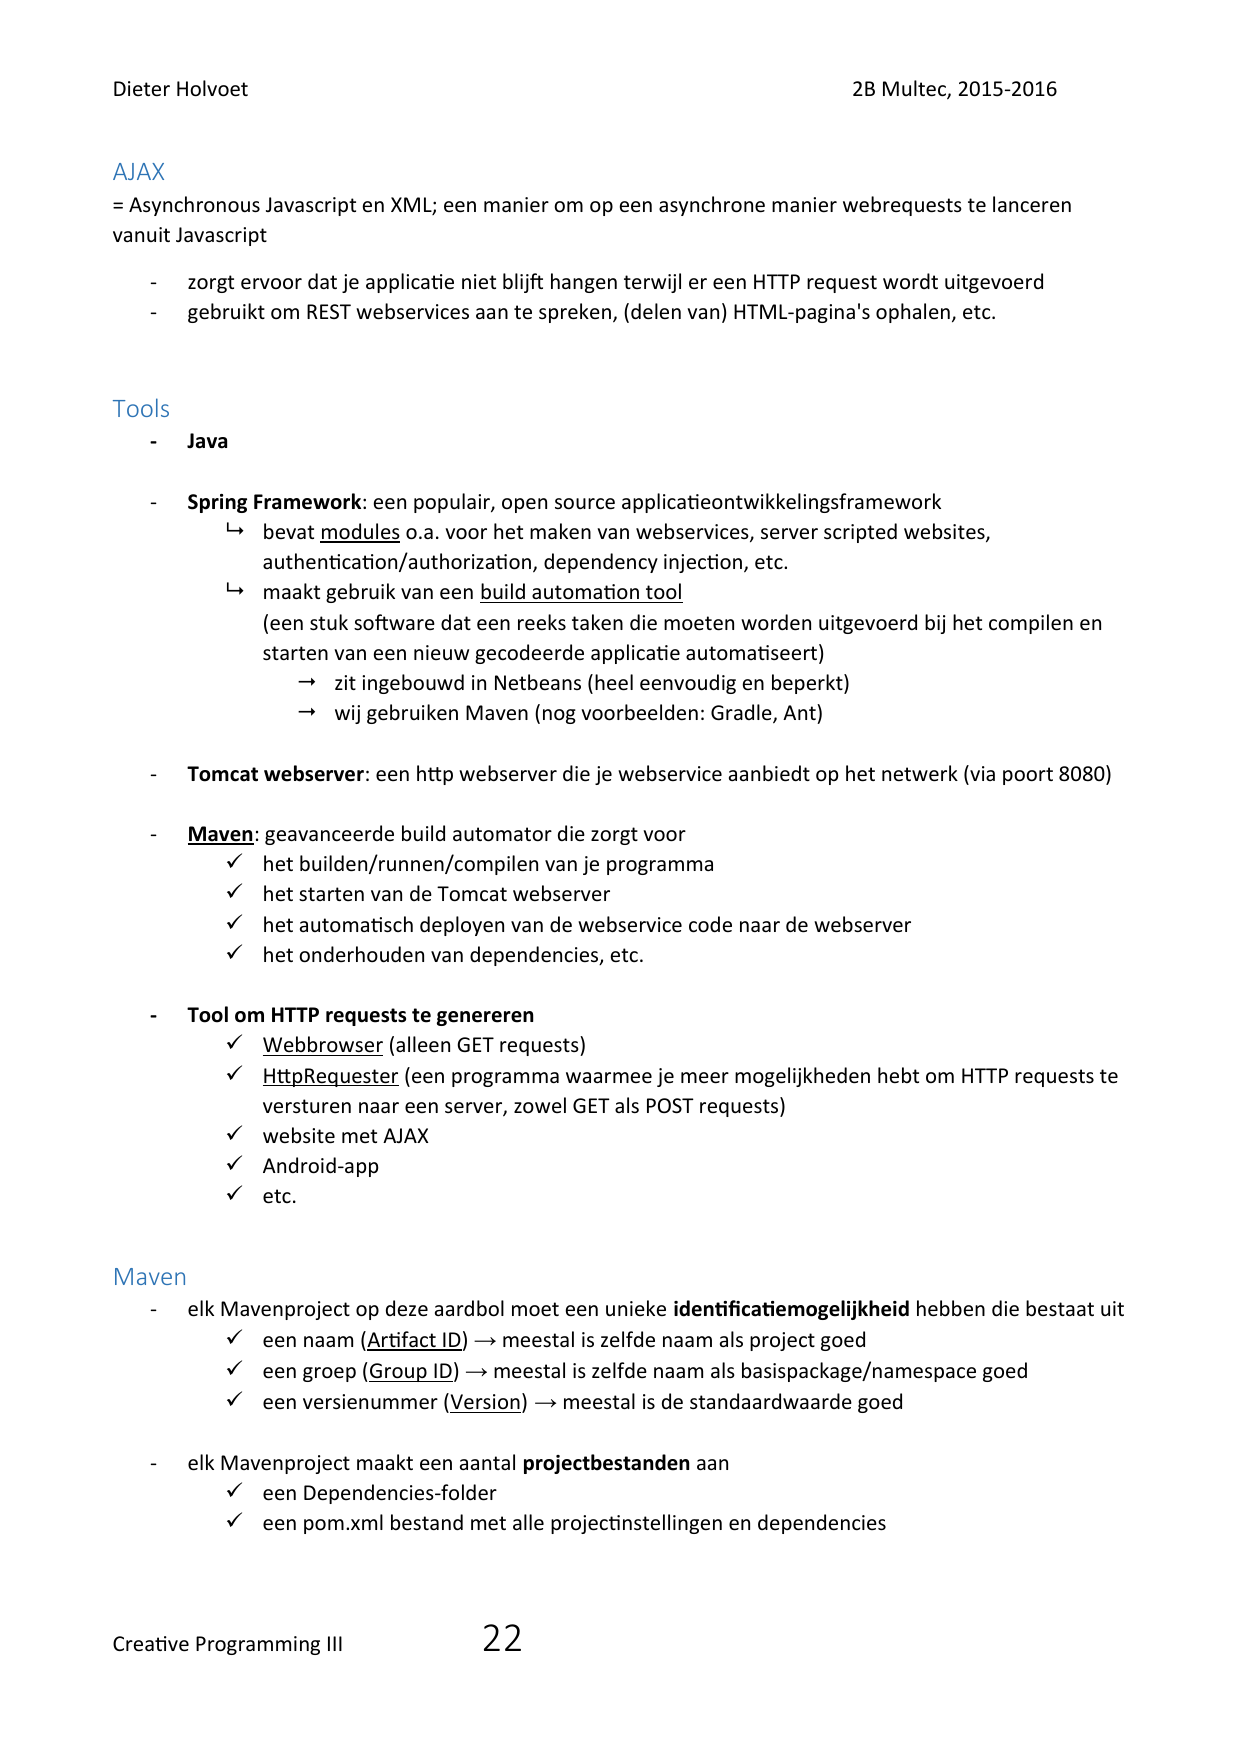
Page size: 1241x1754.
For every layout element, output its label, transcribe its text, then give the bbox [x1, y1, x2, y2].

list het builden/runnen/compilen van je programma [225, 849, 1128, 877]
list zorgt ervoor dat je applicatie niet blijft hangen terwijl er een HTTP request wordt uitgevoerd [150, 267, 1128, 295]
list elk Mavenproject op deze aardbol moet een unieke identificatiemogelijkheid hebben die bestaat uit [150, 1294, 1128, 1322]
list Java [150, 426, 1128, 454]
list een Dependencies-folder [225, 1478, 1128, 1506]
list etc. [225, 1182, 1128, 1210]
list een naam (Artifact ID) → meestal is zelfde naam als project goed [225, 1324, 1128, 1353]
list bevat modules o.a. voor het maken van webservices, server scripted websites, authentication/authorization, dependency injection, etc. [225, 517, 1128, 575]
list elk Mavenproject maakt een aantal projectbestanden aan [150, 1448, 1128, 1476]
list wij gebruiken Maven (nog voorbeelden: Gradle, Ant) [297, 698, 1128, 726]
list een pom.xml bestand met alle projectinstellingen en dependencies [225, 1508, 1128, 1536]
subtitle AJAX [112, 154, 1128, 187]
list een versienummer (Version) → meestal is de standaardwaarde goed [225, 1387, 1128, 1415]
text = Asynchronous Javascript en XML; een manier om op een asynchrone manier webrequests te lanceren vanuit Javascript [112, 190, 1128, 248]
list het starten van de Tomcat webserver [225, 879, 1128, 908]
list een groep (Group ID) → meestal is zelfde naam als basispackage/namespace goed [225, 1356, 1128, 1384]
list Tomcat webserver: een http webserver die je webservice aanbiedt op het netwerk (via poort 8080) [150, 759, 1128, 787]
subtitle Maven [112, 1259, 1128, 1292]
list Android-app [225, 1151, 1128, 1179]
subtitle Tools [112, 391, 1128, 424]
list website met AJAX [225, 1121, 1128, 1149]
list Spring Framework: een populair, open source applicatieontwikkelingsframework [150, 487, 1128, 515]
list HttpRequester (een programma waarmee je meer mogelijkheden hebt om HTTP requests te versturen naar een server, zowel GET als POST requests) [225, 1061, 1128, 1119]
list Webbrowser (alleen GET requests) [225, 1031, 1128, 1059]
list het automatisch deployen van de webservice code naar de webserver [225, 910, 1128, 938]
list maakt gebruik van een build automation tool [225, 577, 1128, 606]
list het onderhouden van dependencies, etc. [225, 940, 1128, 968]
list gebruikt om REST webservices aan te spreken, (delen van) HTML-pagina's ophalen, etc. [150, 297, 1128, 325]
list Tool om HTTP requests te genereren [150, 1000, 1128, 1028]
list Maven: geavanceerde build automator die zorgt voor [150, 819, 1128, 847]
list (een stuk software dat een reeks taken die moeten worden uitgevoerd bij het compilen en starten van een nieuw gecodeerde applicatie automatiseert) [262, 608, 1128, 666]
list zit ingebouwd in Netbeans (heel eenvoudig en beperkt) [297, 668, 1128, 696]
